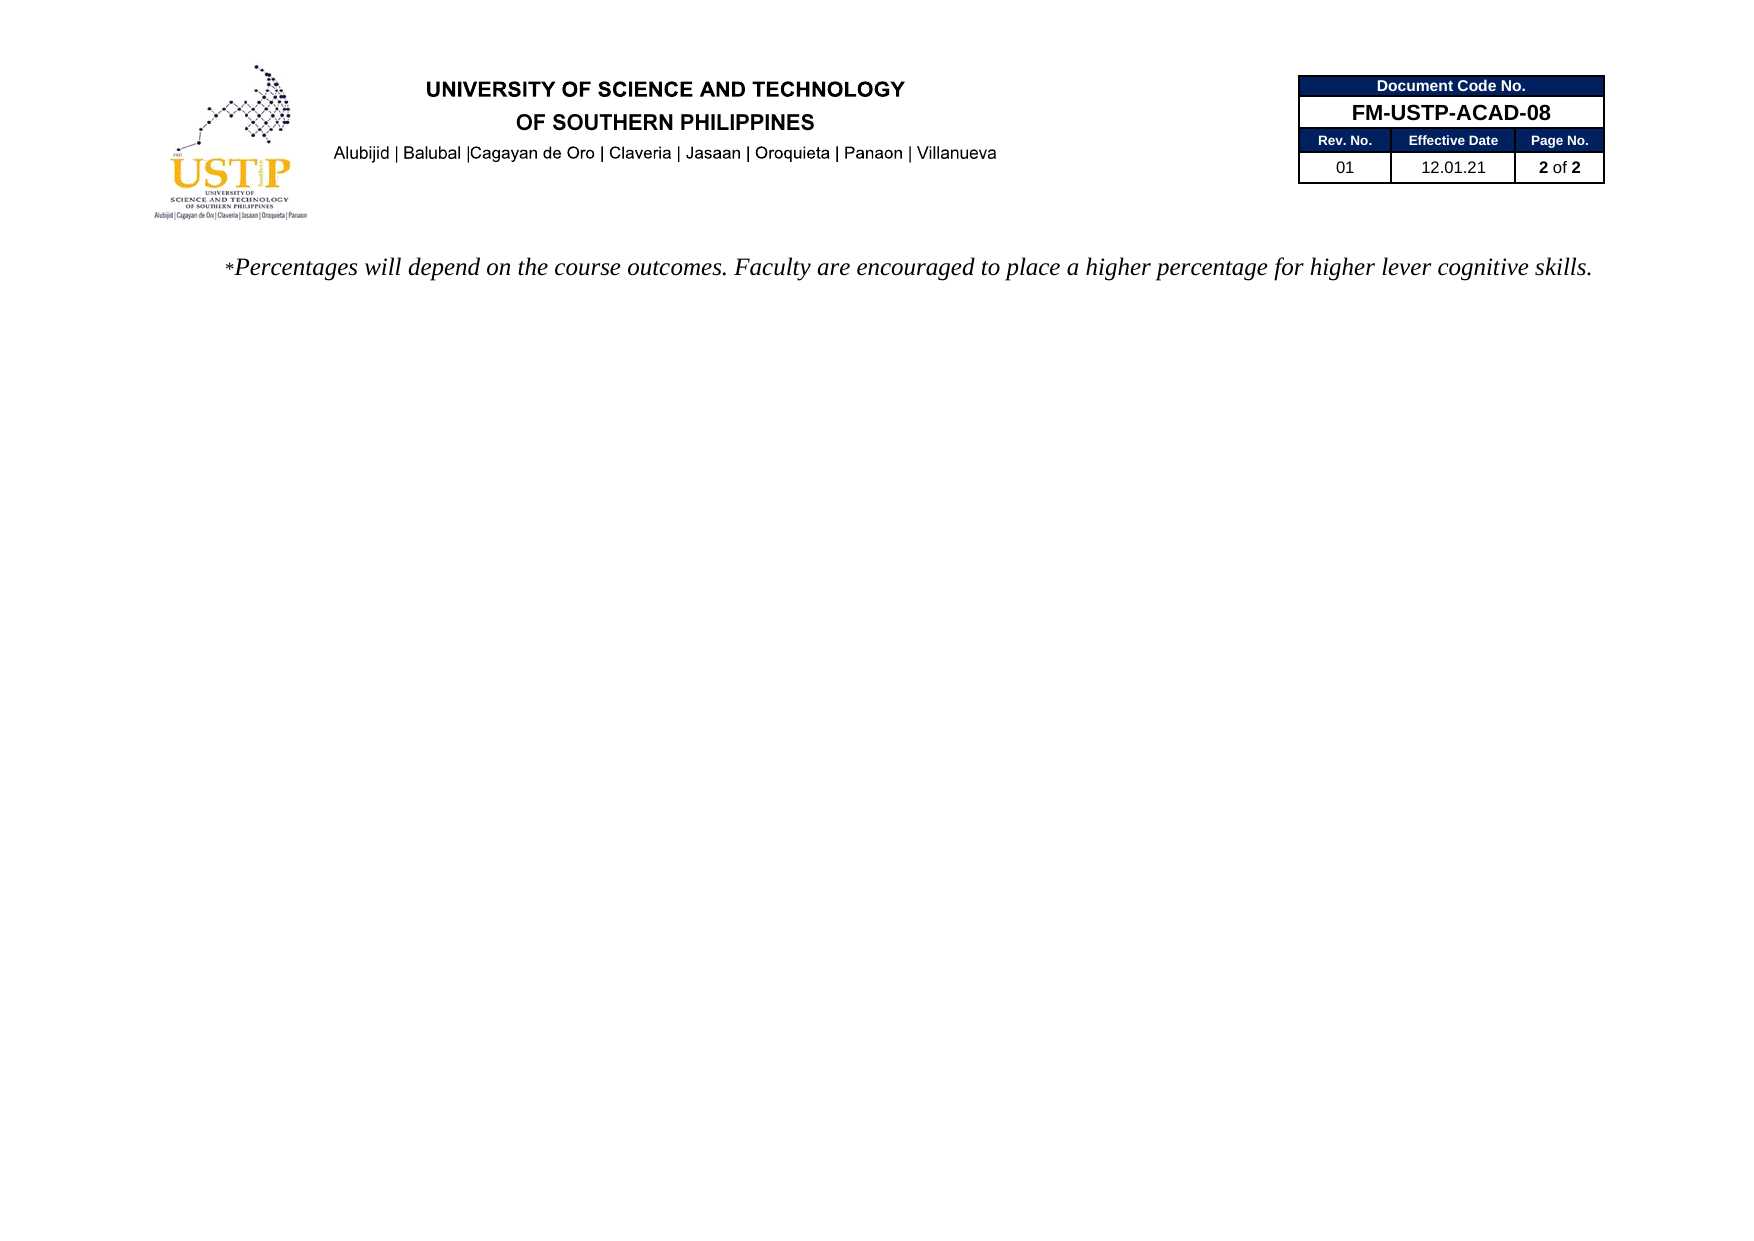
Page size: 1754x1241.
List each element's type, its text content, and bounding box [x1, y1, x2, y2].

text *Percentages will depend on the course outcomes. Faculty are encouraged to place a higher percentage for higher lever cognitive skills. [225, 252, 1604, 281]
